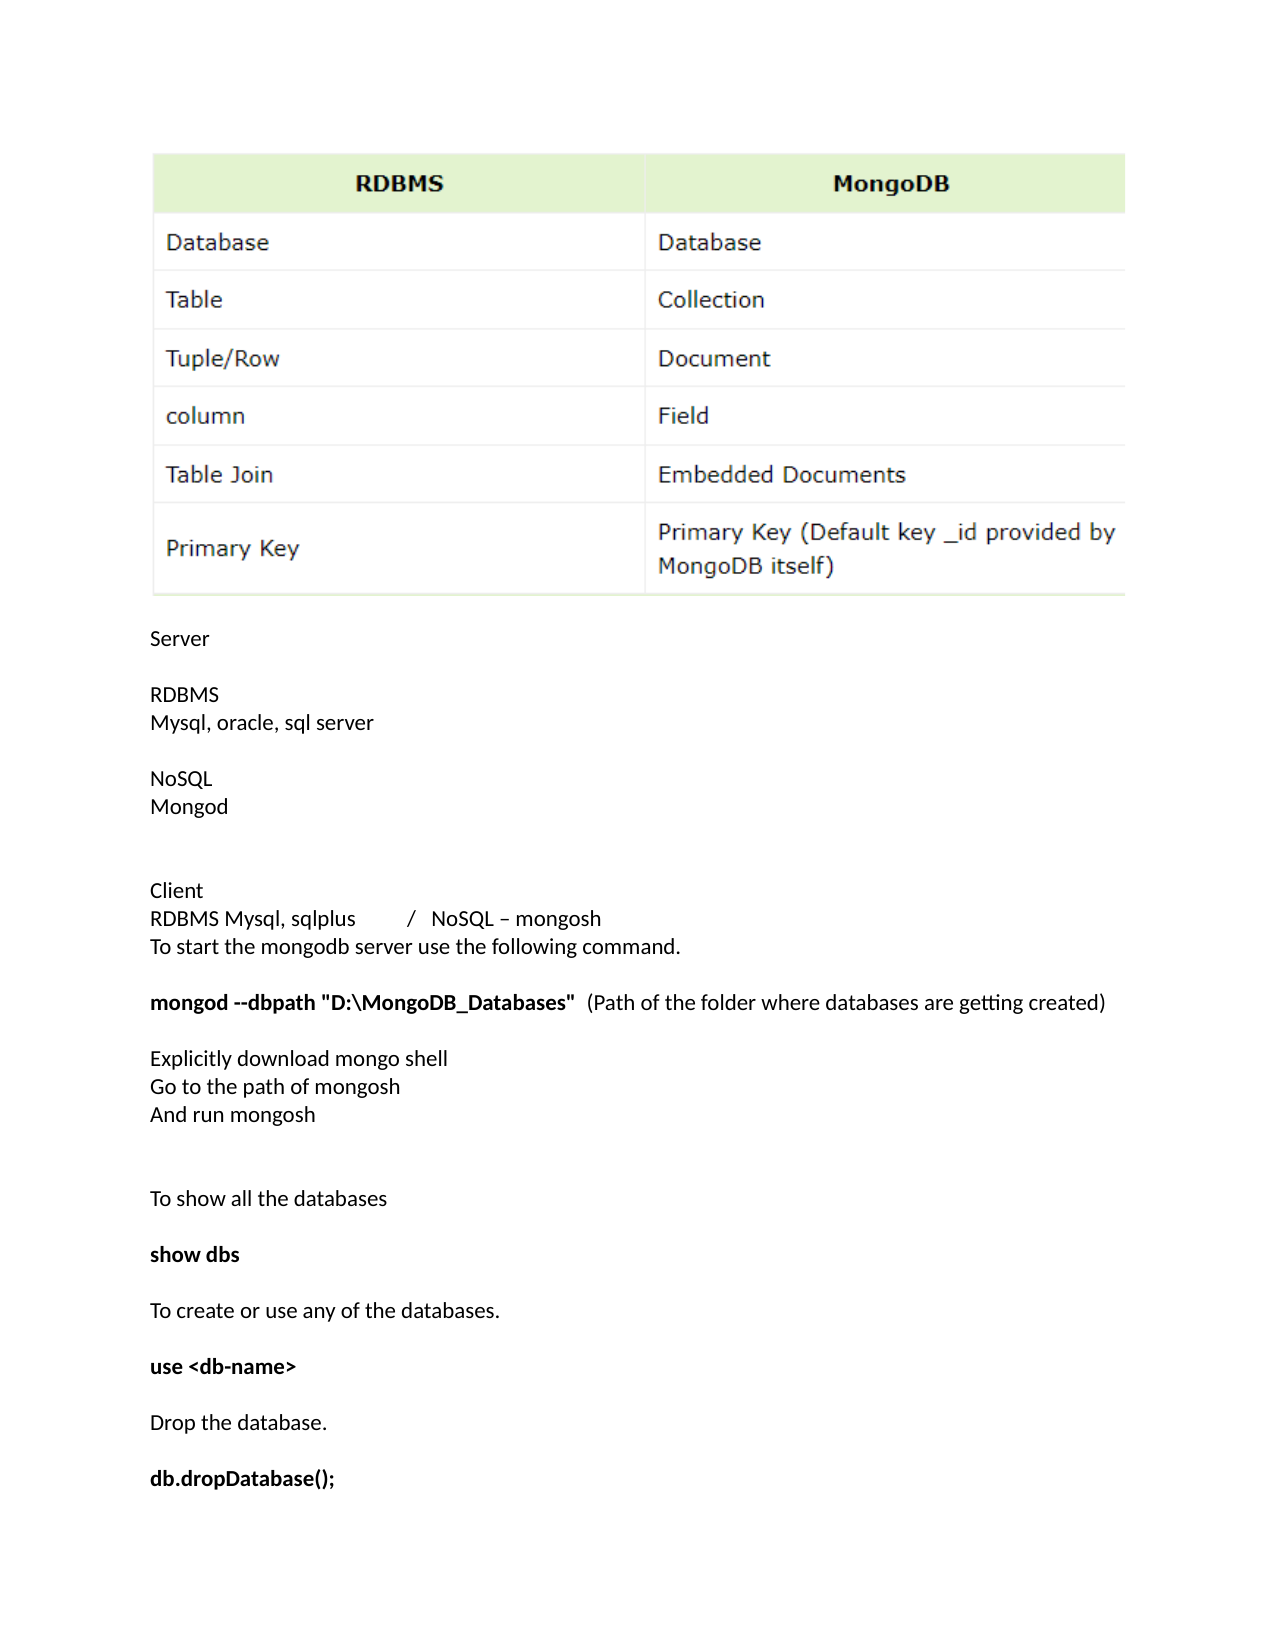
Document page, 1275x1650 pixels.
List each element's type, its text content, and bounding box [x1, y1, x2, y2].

text mongod --dbpath "D:\MongoDB_Databases" (Path of the folder where databases are getting created) [150, 988, 1125, 1016]
text Go to the path of mongosh [150, 1072, 1125, 1100]
text Server [150, 624, 1125, 652]
text To show all the databases [150, 1184, 1125, 1212]
text Explicitly download mongo shell [150, 1044, 1125, 1072]
picture [150, 150, 1125, 596]
text Drop the database. [150, 1408, 1125, 1436]
text To create or use any of the databases. [150, 1296, 1125, 1324]
text Client [150, 876, 1125, 904]
text To start the mongodb server use the following command. [150, 932, 1125, 960]
text db.dropDatabase(); [150, 1464, 1125, 1492]
text use <db-name> [150, 1352, 1125, 1380]
text Mysql, oracle, sql server [150, 708, 1125, 736]
text And run mongosh [150, 1100, 1125, 1128]
text Mongod [150, 792, 1125, 820]
text NoSQL [150, 764, 1125, 792]
text RDBMS [150, 680, 1125, 708]
text show dbs [150, 1240, 1125, 1268]
text RDBMS Mysql, sqlplus / NoSQL – mongosh [150, 904, 1125, 932]
